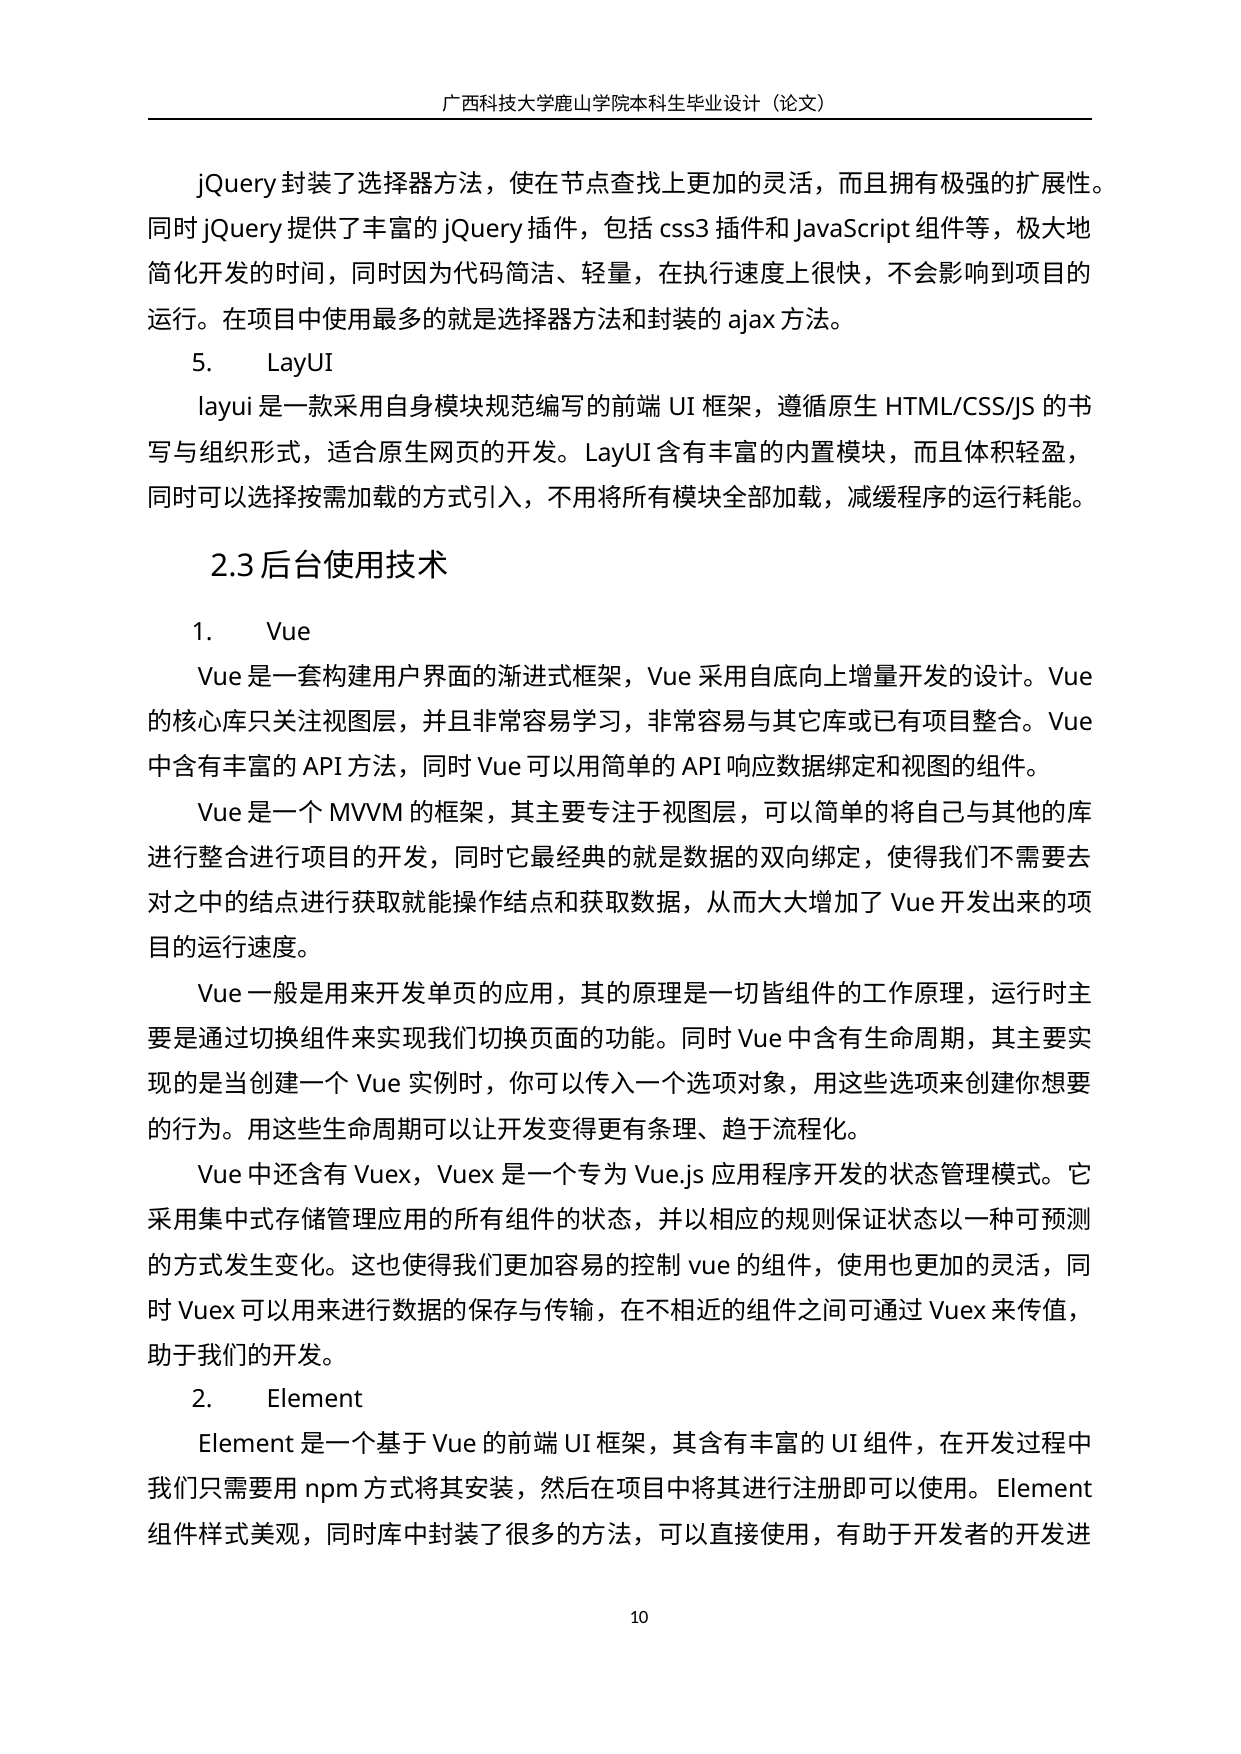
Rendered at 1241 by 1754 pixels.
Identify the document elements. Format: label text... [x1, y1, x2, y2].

text Element是一个基于Vue的前端UI框架，其含有丰富的UI组件，在开发过程中，我们只需要用npm方式将其安装，然后在项目中将其进行注册即可以使用。Element组件样式美观，同时库中封装了很多的方法，可以直接使用，有助于开发者的开发进程。 [148, 1423, 1092, 1550]
text Vue是一个MVVM的框架，其主要专注于视图层，可以简单的将自己与其他的库进行整合进行项目的开发，同时它最经典的就是数据的双向绑定，使得我们不需要去对之中的结点进行获取就能操作结点和获取数据，从而大大增加了Vue开发出来的项目的运行速度。 [148, 792, 1092, 964]
text layui是一款采用自身模块规范编写的前端 UI 框架，遵循原生 HTML/CSS/JS 的书写与组织形式，适合原生网页的开发。LayUI含有丰富的内置模块，而且体积轻盈，同时可以选择按需加载的方式引入，不用将所有模块全部加载，减缓程序的运行耗能。 [148, 387, 1092, 514]
list Vue [191, 613, 1092, 648]
text Vue一般是用来开发单页的应用，其的原理是一切皆组件的工作原理，运行时主要是通过切换组件来实现我们切换页面的功能。同时Vue中含有生命周期，其主要实现的是当创建一个 Vue 实例时，你可以传入一个选项对象，用这些选项来创建你想要的行为。用这些生命周期可以让开发变得更有条理、趋于流程化。 [148, 973, 1092, 1145]
text 2.3后台使用技术 [148, 540, 1092, 585]
list LayUI [191, 344, 1092, 378]
text Vue是一套构建用户界面的渐进式框架，Vue 采用自底向上增量开发的设计。Vue 的核心库只关注视图层，并且非常容易学习，非常容易与其它库或已有项目整合。Vue中含有丰富的API方法，同时Vue可以用简单的API响应数据绑定和视图的组件。 [148, 656, 1092, 783]
list Element [191, 1381, 1092, 1415]
text jQuery封装了选择器方法，使在节点查找上更加的灵活，而且拥有极强的扩展性。同时jQuery提供了丰富的jQuery插件，包括css3插件和JavaScript组件等，极大地简化开发的时间，同时因为代码简洁、轻量，在执行速度上很快，不会影响到项目的运行。在项目中使用最多的就是选择器方法和封装的ajax方法。 [148, 163, 1092, 335]
text Vue中还含有Vuex，Vuex 是一个专为 Vue.js 应用程序开发的状态管理模式。它采用集中式存储管理应用的所有组件的状态，并以相应的规则保证状态以一种可预测的方式发生变化。这也使得我们更加容易的控制vue的组件，使用也更加的灵活，同时Vuex可以用来进行数据的保存与传输，在不相近的组件之间可通过Vuex来传值，助于我们的开发。 [148, 1154, 1092, 1372]
